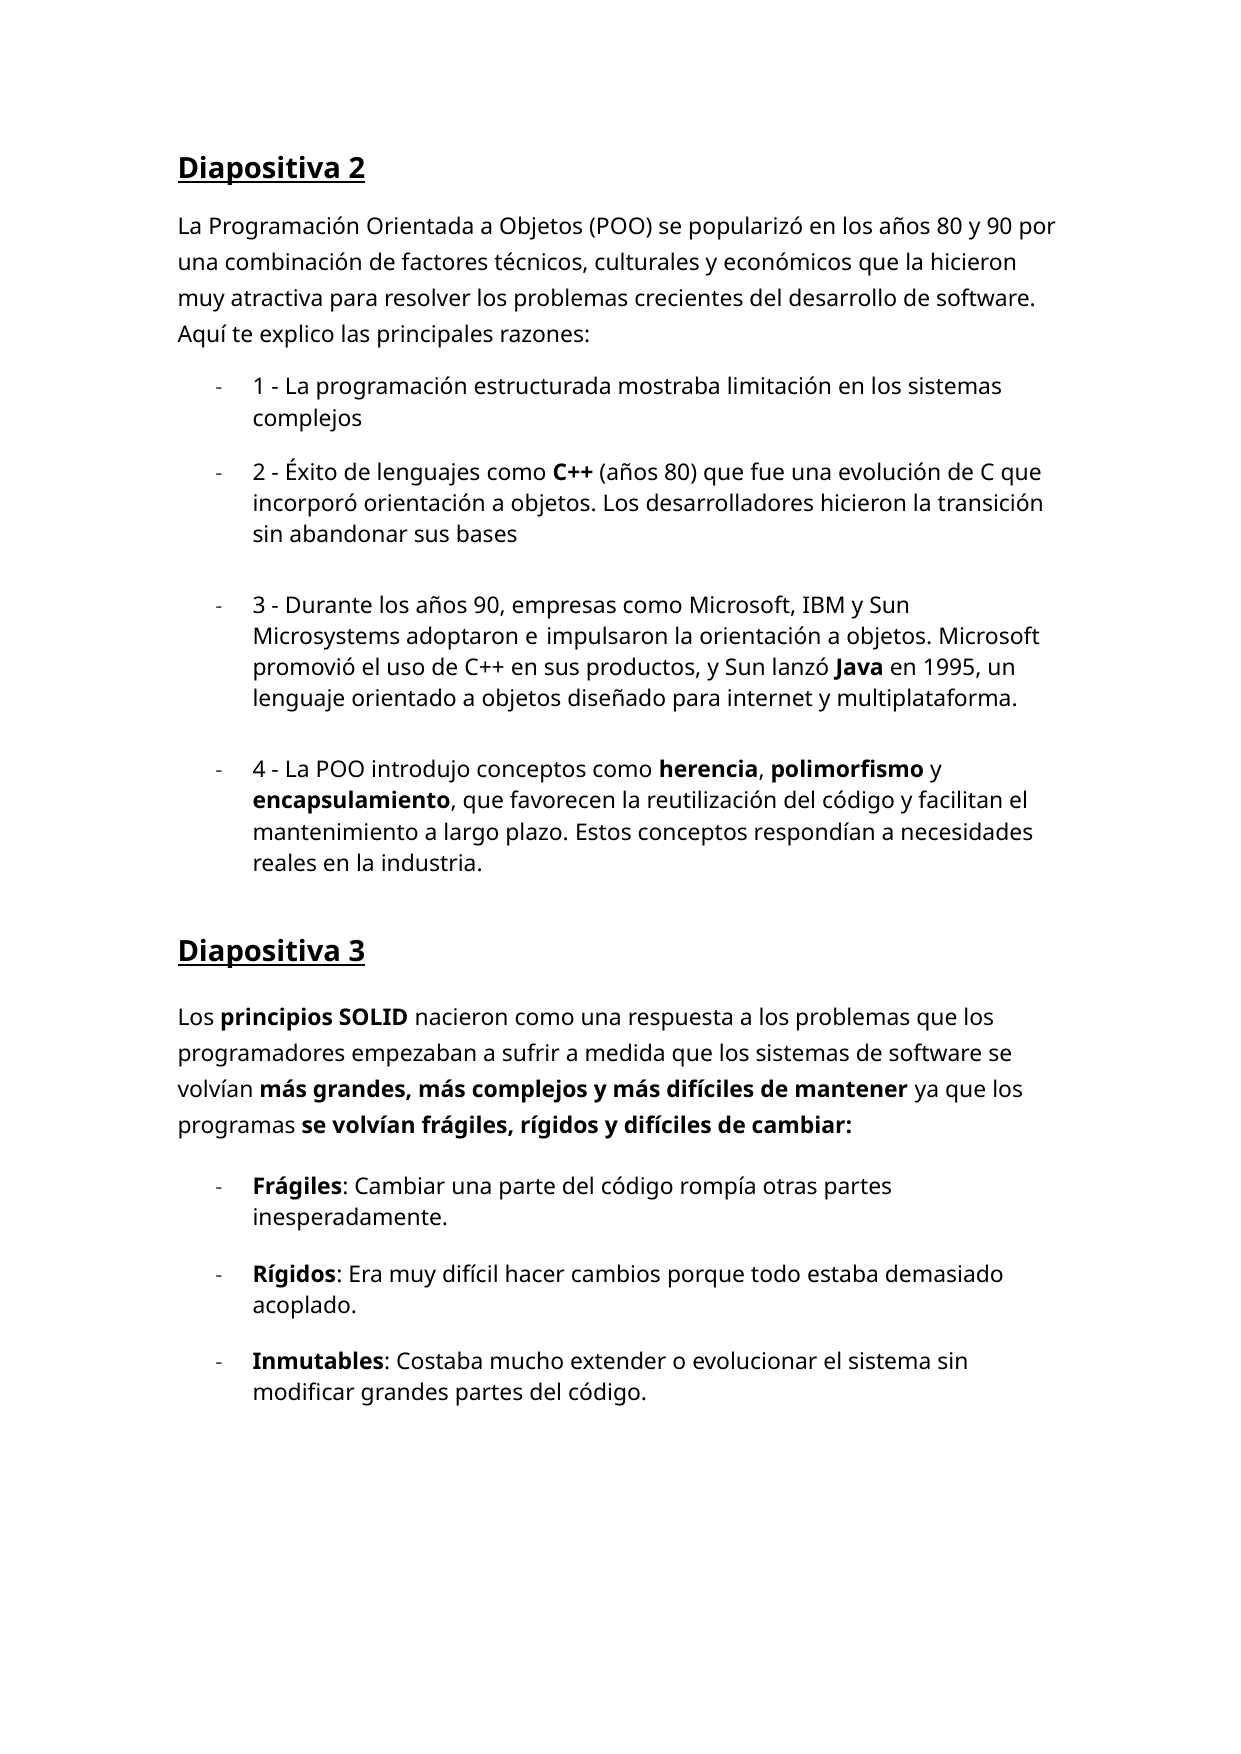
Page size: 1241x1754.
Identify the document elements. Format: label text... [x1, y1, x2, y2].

list 4 - La POO introdujo conceptos como herencia, polimorfismo y encapsulamiento, que favorecen la reutilización del código y facilitan el mantenimiento a largo plazo. Estos conceptos respondían a necesidades reales en la industria. [215, 753, 1063, 878]
list Rígidos: Era muy difícil hacer cambios porque todo estaba demasiado acoplado. [215, 1257, 1063, 1320]
list 3 - Durante los años 90, empresas como Microsoft, IBM y Sun Microsystems adoptaron e impulsaron la orientación a objetos. Microsoft promovió el uso de C++ en sus productos, y Sun lanzó Java en 1995, un lenguaje orientado a objetos diseñado para internet y multiplataforma. [215, 589, 1063, 714]
text Los principios SOLID nacieron como una respuesta a los problemas que los programadores empezaban a sufrir a medida que los sistemas de software se volvían más grandes, más complejos y más difíciles de mantener ya que los programas se volvían frágiles, rígidos y difíciles de cambiar: [177, 1001, 1063, 1140]
text Diapositiva 2 [177, 148, 1063, 187]
text La Programación Orientada a Objetos (POO) se popularizó en los años 80 y 90 por una combinación de factores técnicos, culturales y económicos que la hicieron muy atractiva para resolver los problemas crecientes del desarrollo de software. Aquí te explico las principales razones: [177, 210, 1063, 349]
list Inmutables: Costaba mucho extender o evolucionar el sistema sin modificar grandes partes del código. [215, 1345, 1063, 1407]
text Diapositiva 3 [177, 931, 1063, 970]
list 1 - La programación estructurada mostraba limitación en los sistemas complejos [215, 370, 1063, 433]
list Frágiles: Cambiar una parte del código rompía otras partes inesperadamente. [215, 1170, 1063, 1232]
list 2 - Éxito de lenguajes como C++ (años 80) que fue una evolución de C que incorporó orientación a objetos. Los desarrolladores hicieron la transición sin abandonar sus bases [215, 456, 1063, 549]
